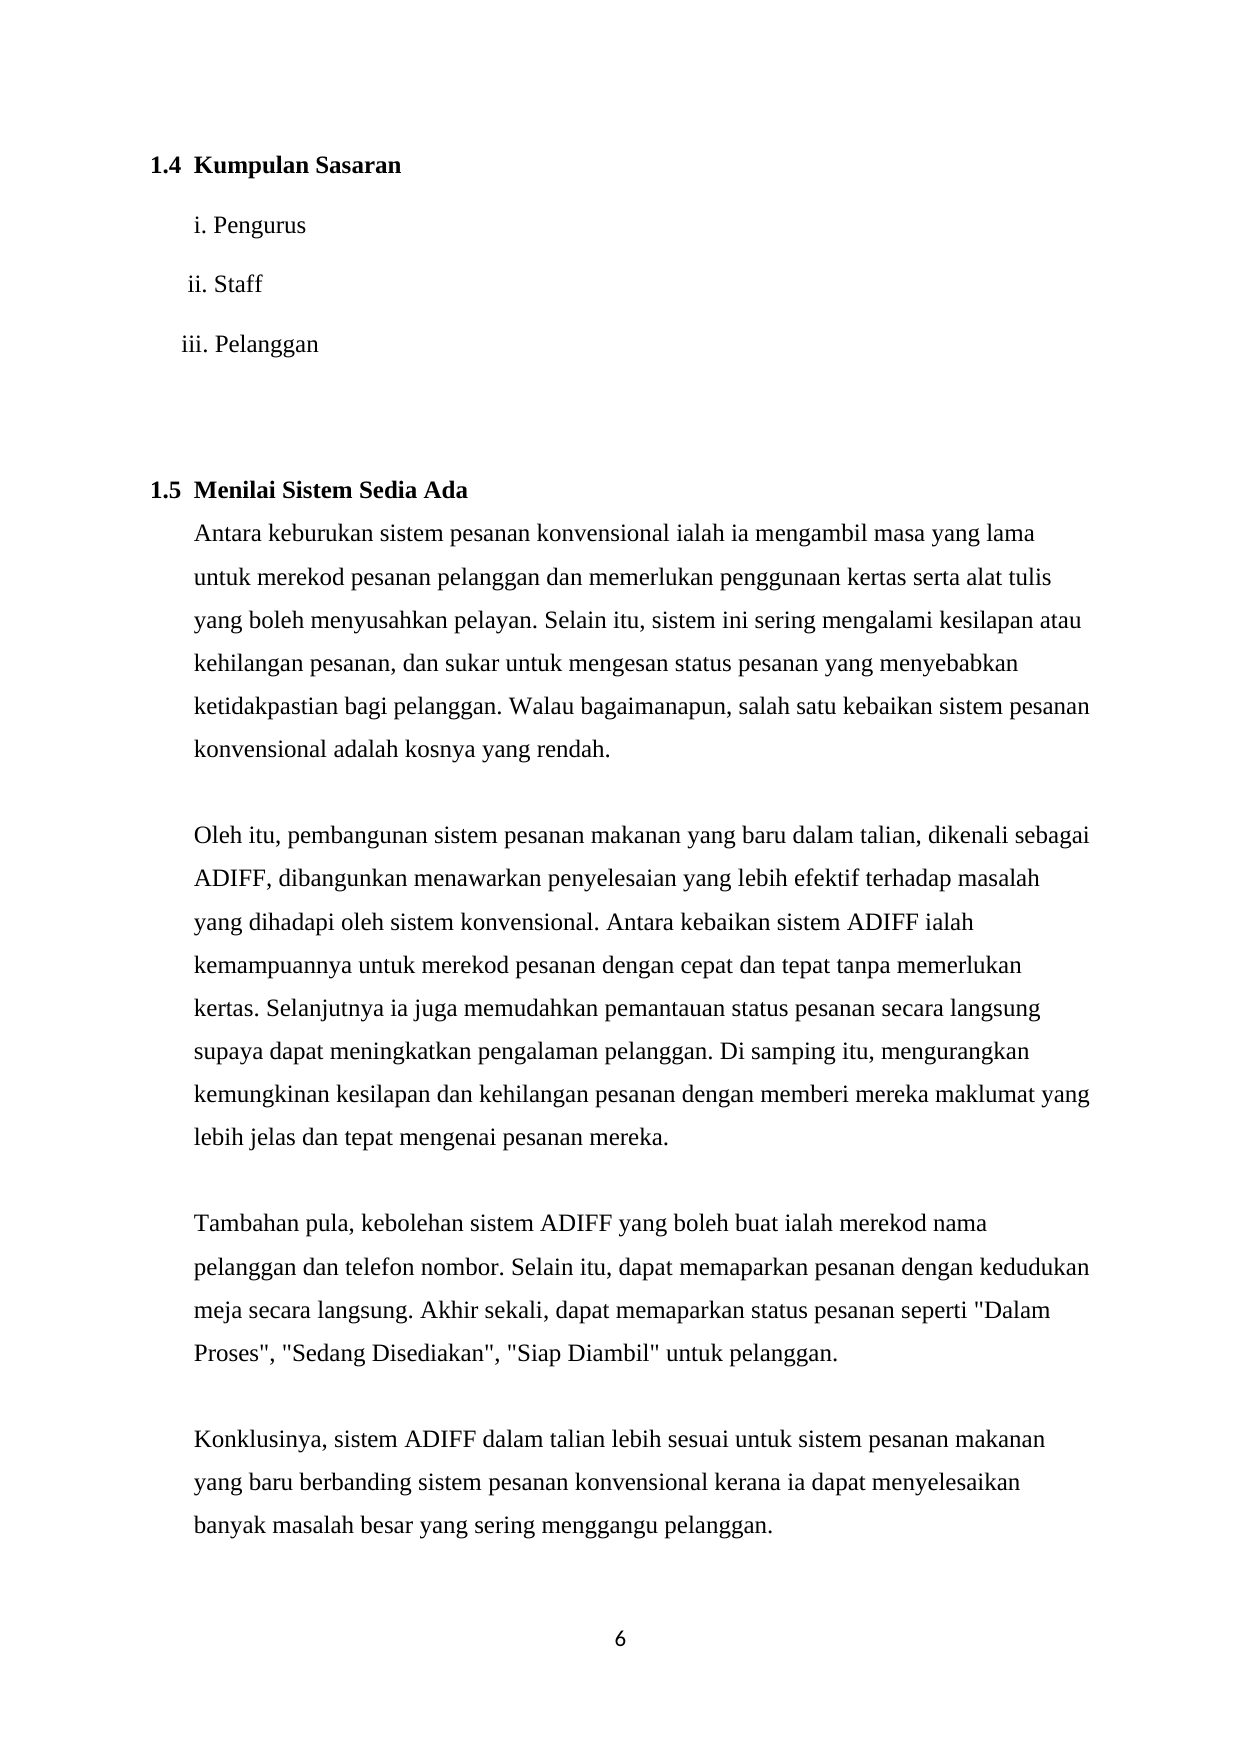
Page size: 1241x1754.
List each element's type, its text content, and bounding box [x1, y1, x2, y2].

text i. Pengurus [150, 210, 1090, 238]
list Oleh itu, pembangunan sistem pesanan makanan yang baru dalam talian, dikenali sebagai ADIFF, dibangunkan menawarkan penyelesaian yang lebih efektif terhadap masalah yang dihadapi oleh sistem konvensional. Antara kebaikan sistem ADIFF ialah kemampuannya untuk merekod pesanan dengan cepat dan tepat tanpa memerlukan kertas. Selanjutnya ia juga memudahkan pemantauan status pesanan secara langsung supaya dapat meningkatkan pengalaman pelanggan. Di samping itu, mengurangkan kemungkinan kesilapan dan kehilangan pesanan dengan memberi mereka maklumat yang lebih jelas dan tepat mengenai pesanan mereka. [194, 820, 1090, 1151]
list Menilai Sistem Sedia Ada [150, 475, 1090, 504]
list Kumpulan Sasaran [150, 150, 1090, 179]
text ii. Staff [150, 269, 1090, 298]
text iii. Pelanggan [150, 329, 1090, 358]
list Antara keburukan sistem pesanan konvensional ialah ia mengambil masa yang lama untuk merekod pesanan pelanggan dan memerlukan penggunaan kertas serta alat tulis yang boleh menyusahkan pelayan. Selain itu, sistem ini sering mengalami kesilapan atau kehilangan pesanan, dan sukar untuk mengesan status pesanan yang menyebabkan ketidakpastian bagi pelanggan. Walau bagaimanapun, salah satu kebaikan sistem pesanan konvensional adalah kosnya yang rendah. [194, 518, 1090, 763]
list Tambahan pula, kebolehan sistem ADIFF yang boleh buat ialah merekod nama pelanggan dan telefon nombor. Selain itu, dapat memaparkan pesanan dengan kedudukan meja secara langsung. Akhir sekali, dapat memaparkan status pesanan seperti "Dalam Proses", "Sedang Disediakan", "Siap Diambil" untuk pelanggan. [194, 1208, 1090, 1367]
list Konklusinya, sistem ADIFF dalam talian lebih sesuai untuk sistem pesanan makanan yang baru berbanding sistem pesanan konvensional kerana ia dapat menyelesaikan banyak masalah besar yang sering menggangu pelanggan. [194, 1424, 1090, 1539]
